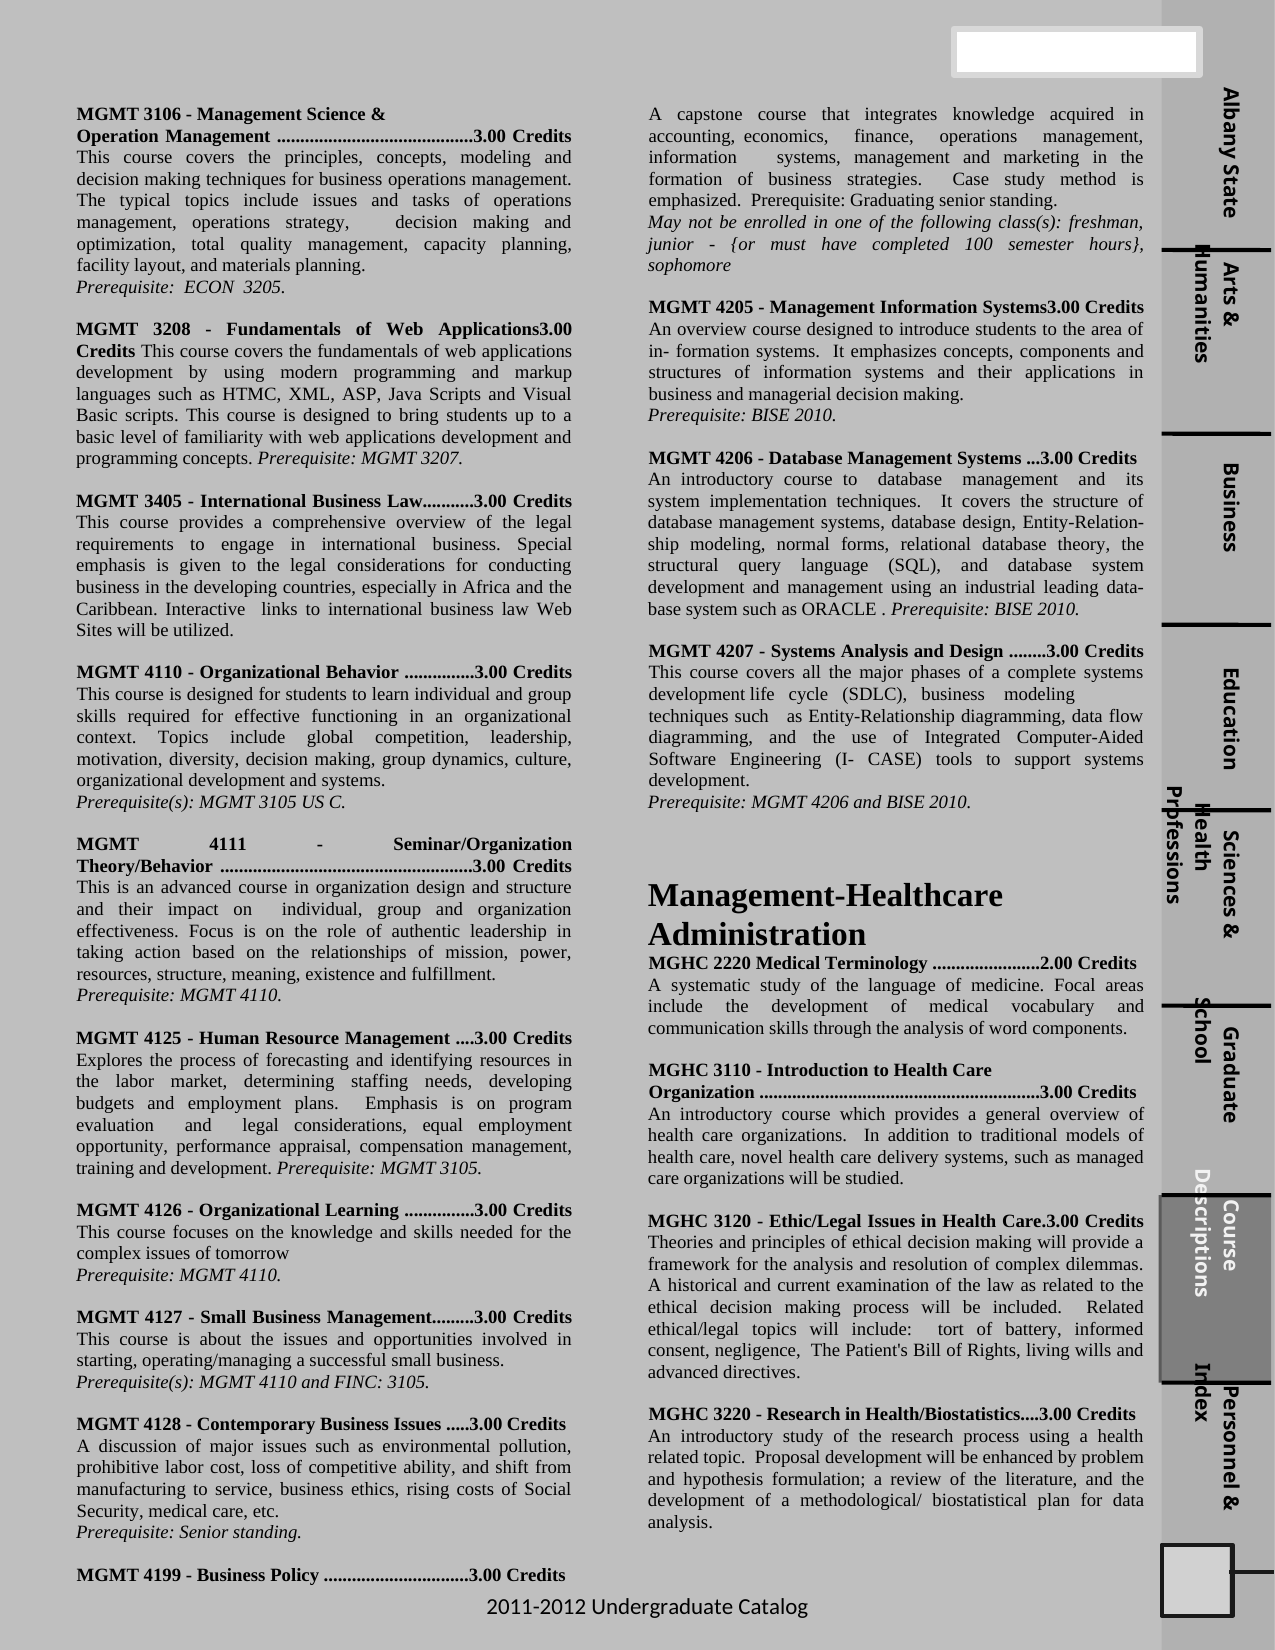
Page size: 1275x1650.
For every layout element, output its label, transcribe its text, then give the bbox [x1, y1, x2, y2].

text MGMT 3208 - Fundamentals of Web Applications3.00 Credits This course covers the fundamentals of web applications development by using modern programming and markup languages such as HTMC, XML, ASP, Java Scripts and Visual Basic scripts. This course is designed to bring students up to a basic level of familiarity with web applications development and programming concepts. Prerequisite: MGMT 3207. [76, 318, 573, 469]
text Prerequisite: Senior standing. [76, 1521, 573, 1543]
text An introductory course which provides a general overview of health care organizations. In addition to traditional models of health care, novel health care delivery systems, such as managed care organizations will be studied. [648, 1102, 1144, 1189]
text Operation Management ..........................................3.00 Credits This course covers the principles, concepts, modeling and decision making techniques for business operations management. The typical topics include issues and tasks of operations management, operations strategy, decision making and optimization, total quality management, capacity planning, facility layout, and materials planning. [76, 124, 572, 276]
text MGMT 4205 - Management Information Systems3.00 Credits An overview course designed to introduce students to the area of in- formation systems. It emphasizes concepts, components and structures of information systems and their applications in business and managerial decision making. [648, 296, 1144, 404]
text MGMT 4207 - Systems Analysis and Design ........3.00 Credits This course covers all the major phases of a complete systems development life cycle (SDLC), business modeling techniques such as Entity-Relationship diagramming, data flow diagramming, and the use of Integrated Computer-Aided Software Engineering (I- CASE) tools to support systems development. [648, 640, 1144, 791]
text Prerequisite: MGMT 4110. [76, 1264, 573, 1285]
text MGMT 4127 - Small Business Management.........3.00 Credits This course is about the issues and opportunities involved in starting, operating/managing a successful small business. [76, 1306, 572, 1371]
text MGMT 4110 - Organizational Behavior ...............3.00 Credits This course is designed for students to learn individual and group skills required for effective functioning in an organizational context. Topics include global competition, leadership, motivation, diversity, decision making, group dynamics, culture, organizational development and systems. [76, 661, 572, 791]
text MGHC 3120 - Ethic/Legal Issues in Health Care.3.00 Credits Theories and principles of ethical decision making will provide a framework for the analysis and resolution of complex dilemmas. A historical and current examination of the law as related to the ethical decision making process will be included. Related ethical/legal topics will include: tort of battery, informed consent, negligence, The Patient's Bill of Rights, living wills and advanced directives. [648, 1209, 1144, 1382]
text MGMT 4111 - Seminar/Organization Theory/Behavior ......................................................3.00 Credits This is an advanced course in organization design and structure and their impact on individual, group and organization effectiveness. Focus is on the role of authentic leadership in taking action based on the relationships of mission, power, resources, structure, meaning, existence and fulfillment. [76, 833, 572, 984]
text Prerequisite: MGMT 4110. [76, 984, 572, 1006]
text Organization ............................................................3.00 Credits [648, 1081, 1144, 1102]
text MGMT 4199 - Business Policy ...............................3.00 Credits [76, 1563, 572, 1585]
text MGMT 4126 - Organizational Learning ...............3.00 Credits This course focuses on the knowledge and skills needed for the complex issues of tomorrow [76, 1199, 572, 1264]
text MGMT 3405 - International Business Law...........3.00 Credits This course provides a comprehensive overview of the legal requirements to engage in international business. Special emphasis is given to the legal considerations for conducting business in the developing countries, especially in Africa and the Caribbean. Interactive links to international business law Web Sites will be utilized. [76, 490, 573, 641]
text A capstone course that integrates knowledge acquired in accounting, economics, finance, operations management, information systems, management and marketing in the formation of business strategies. Case study method is emphasized. Prerequisite: Graduating senior standing. [648, 103, 1144, 211]
text May not be enrolled in one of the following class(s): freshman, junior - {or must have completed 100 semester hours}, sophomore [648, 211, 1144, 276]
text Prerequisite(s): MGMT 4110 and FINC: 3105. [76, 1371, 573, 1392]
text MGMT 4128 - Contemporary Business Issues .....3.00 Credits [76, 1413, 572, 1435]
text MGHC 2220 Medical Terminology .......................2.00 Credits [648, 952, 1144, 974]
text Prerequisite(s): MGMT 3105 US C. [76, 791, 573, 812]
text A systematic study of the language of medicine. Focal areas include the development of medical vocabulary and communication skills through the analysis of word components. [648, 974, 1144, 1038]
text MGMT 4206 - Database Management Systems ...3.00 Credits [648, 447, 1144, 468]
text A discussion of major issues such as environmental pollution, prohibitive labor cost, loss of competitive ability, and shift from manufacturing to service, business ethics, rising costs of Social Security, medical care, etc. [76, 1435, 572, 1521]
text Prerequisite: ECON 3205. [76, 276, 573, 297]
text MGHC 3220 - Research in Health/Biostatistics....3.00 Credits [648, 1403, 1144, 1424]
text MGMT 3106 - Management Science & [76, 103, 572, 124]
text MGMT 4125 - Human Resource Management ....3.00 Credits Explores the process of forecasting and identifying resources in the labor market, determining staffing needs, developing budgets and employment plans. Emphasis is on program evaluation and legal considerations, equal employment opportunity, performance appraisal, compensation management, training and development. Prerequisite: MGMT 3105. [76, 1027, 573, 1178]
text Prerequisite: BISE 2010. [648, 404, 1144, 426]
text An introductory course to database management and its system implementation techniques. It covers the structure of database management systems, database design, Entity-Relation- ship modeling, normal forms, relational database theory, the structural query language (SQL), and database system development and management using an industrial leading data- base system such as ORACLE . Prerequisite: BISE 2010. [648, 468, 1144, 619]
text An introductory study of the research process using a health related topic. Proposal development will be enhanced by problem and hypothesis formulation; a review of the literature, and the development of a methodological/ biostatistical plan for data analysis. [648, 1424, 1144, 1532]
subtitle Management-Healthcare Administration [648, 876, 1162, 952]
text MGHC 3110 - Introduction to Health Care [648, 1059, 1144, 1081]
text Prerequisite: MGMT 4206 and BISE 2010. [648, 791, 1144, 812]
